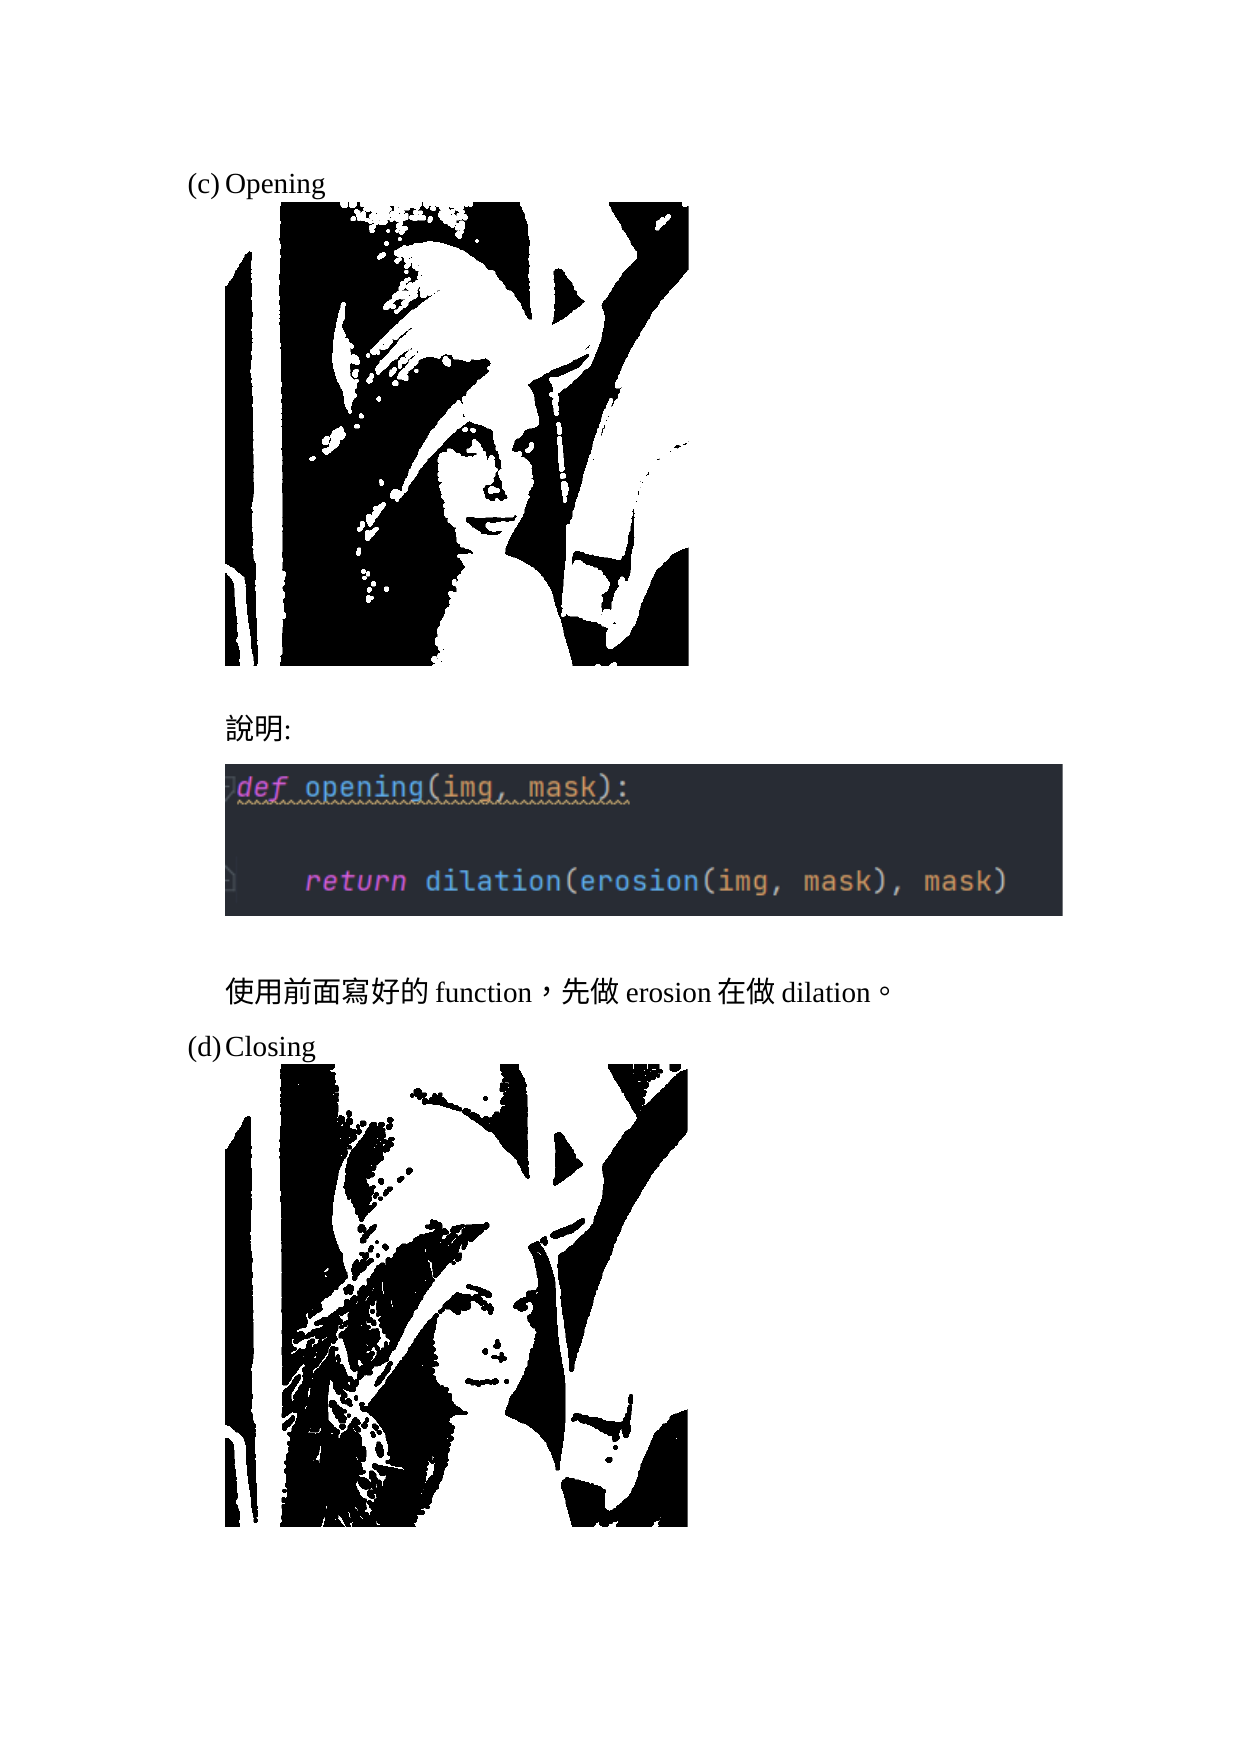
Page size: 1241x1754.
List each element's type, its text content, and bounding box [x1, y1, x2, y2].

list Opening [187, 164, 1053, 202]
list 說明: [225, 689, 1053, 764]
list Closing [187, 1027, 1053, 1064]
picture [225, 764, 1063, 916]
picture [225, 1064, 688, 1527]
picture [225, 202, 689, 666]
list 使用前面寫好的function，先做erosion在做dilation。 [225, 952, 1053, 1027]
